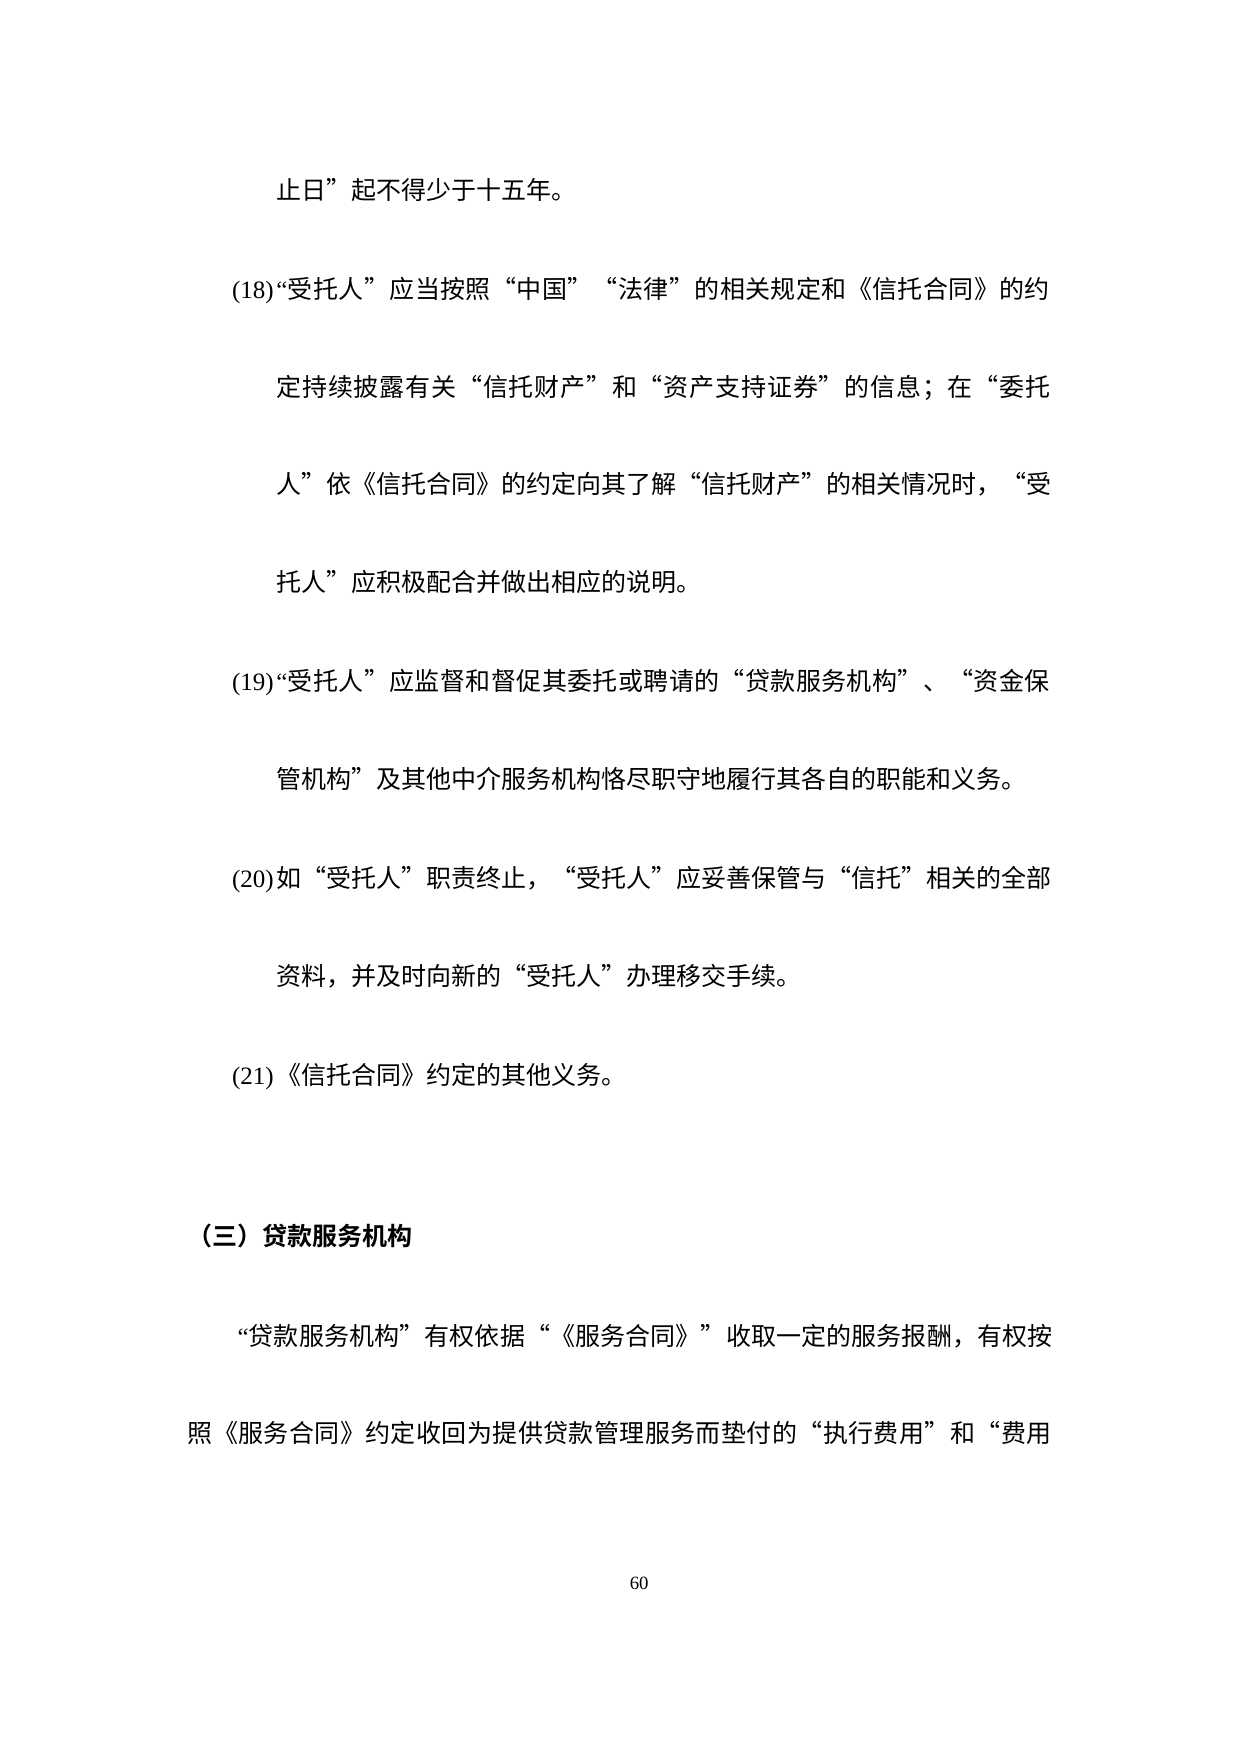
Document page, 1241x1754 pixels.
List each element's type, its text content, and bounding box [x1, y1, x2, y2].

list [232, 156, 1053, 221]
list “受托人”应当按照“中国”“法律”的相关规定和《信托合同》的约定持续披露有关“信托财产”和“资产支持证券”的信息；在“委托人”依《信托合同》的约定向其了解“信托财产”的相关情况时，“受托人”应积极配合并做出相应的说明。 [232, 255, 1053, 613]
subtitle （三）贷款服务机构 [187, 1203, 1053, 1268]
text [187, 1302, 1053, 1464]
list 《信托合同》约定的其他义务。 [232, 1041, 1053, 1106]
list “受托人”应监督和督促其委托或聘请的“贷款服务机构”、“资金保管机构”及其他中介服务机构恪尽职守地履行其各自的职能和义务。 [232, 647, 1053, 810]
list 如“受托人”职责终止，“受托人”应妥善保管与“信托”相关的全部资料，并及时向新的“受托人”办理移交手续。 [232, 844, 1053, 1007]
